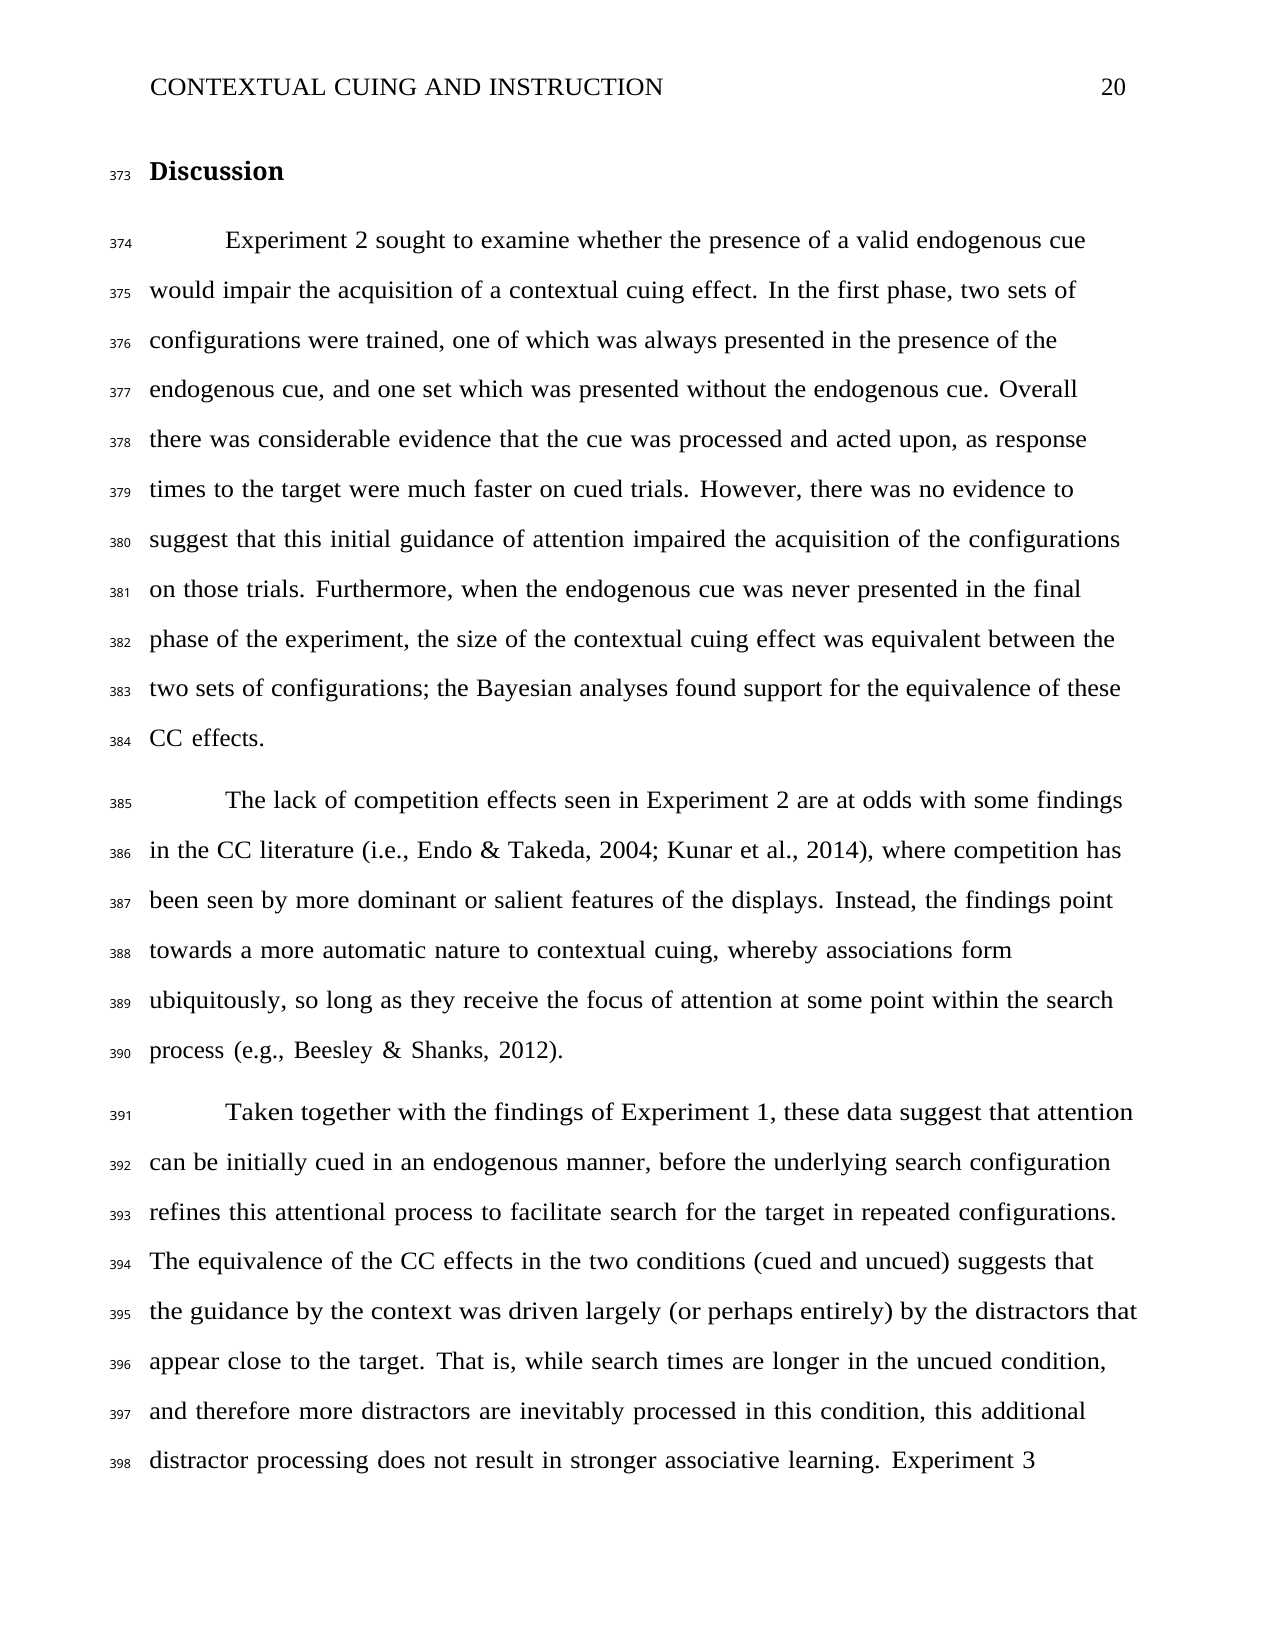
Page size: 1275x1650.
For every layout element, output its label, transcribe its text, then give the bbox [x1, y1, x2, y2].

text 391 Taken together with the findings of Experiment 1, these data suggest that attention [109, 1097, 1142, 1126]
text 373 Discussion [109, 153, 1142, 187]
text 380 suggest that this initial guidance of attention impaired the acquisition of the configurations [109, 524, 1142, 553]
text 386 in the CC literature (i.e., Endo & Takeda, 2004; Kunar et al., 2014), where competition has [109, 835, 1142, 864]
text 375 would impair the acquisition of a contextual cuing effect. In the first phase, two sets of [109, 275, 1142, 304]
text 388 towards a more automatic nature to contextual cuing, whereby associations form [109, 935, 1142, 964]
text 376 configurations were trained, one of which was always presented in the presence of the [109, 325, 1142, 353]
text 383 two sets of configurations; the Bayesian analyses found support for the equivalence of these [109, 673, 1142, 702]
text 389 ubiquitously, so long as they receive the focus of attention at some point within the search [109, 985, 1142, 1014]
text 378 there was considerable evidence that the cue was processed and acted upon, as response [109, 424, 1142, 453]
text 395 the guidance by the context was driven largely (or perhaps entirely) by the distractors that [109, 1296, 1142, 1325]
text 387 been seen by more dominant or salient features of the displays. Instead, the findings point [109, 885, 1142, 914]
text 398 distractor processing does not result in stronger associative learning. Experiment 3 [109, 1446, 1142, 1474]
text 385 The lack of competition effects seen in Experiment 2 are at odds with some findings [109, 786, 1142, 814]
text 381 on those trials. Furthermore, when the endogenous cue was never presented in the final [109, 574, 1142, 603]
text 390 process (e.g., Beesley & Shanks, 2012). [109, 1035, 1142, 1063]
text 396 appear close to the target. That is, while search times are longer in the uncued condition, [109, 1346, 1142, 1375]
text 392 can be initially cued in an endogenous manner, before the underlying search configuration [109, 1147, 1142, 1176]
text 393 refines this attentional process to facilitate search for the target in repeated configurations. [109, 1197, 1142, 1225]
text 377 endogenous cue, and one set which was presented without the endogenous cue. Overall [109, 374, 1142, 403]
text 384 CC effects. [109, 723, 1142, 752]
text 397 and therefore more distractors are inevitably processed in this condition, this additional [109, 1396, 1142, 1424]
text 394 The equivalence of the CC effects in the two conditions (cued and uncued) suggests that [109, 1246, 1142, 1275]
text 379 times to the target were much faster on cued trials. However, there was no evidence to [109, 474, 1142, 503]
text 382 phase of the experiment, the size of the contextual cuing effect was equivalent between the [109, 624, 1142, 652]
text 374 Experiment 2 sought to examine whether the presence of a valid endogenous cue [109, 225, 1142, 254]
